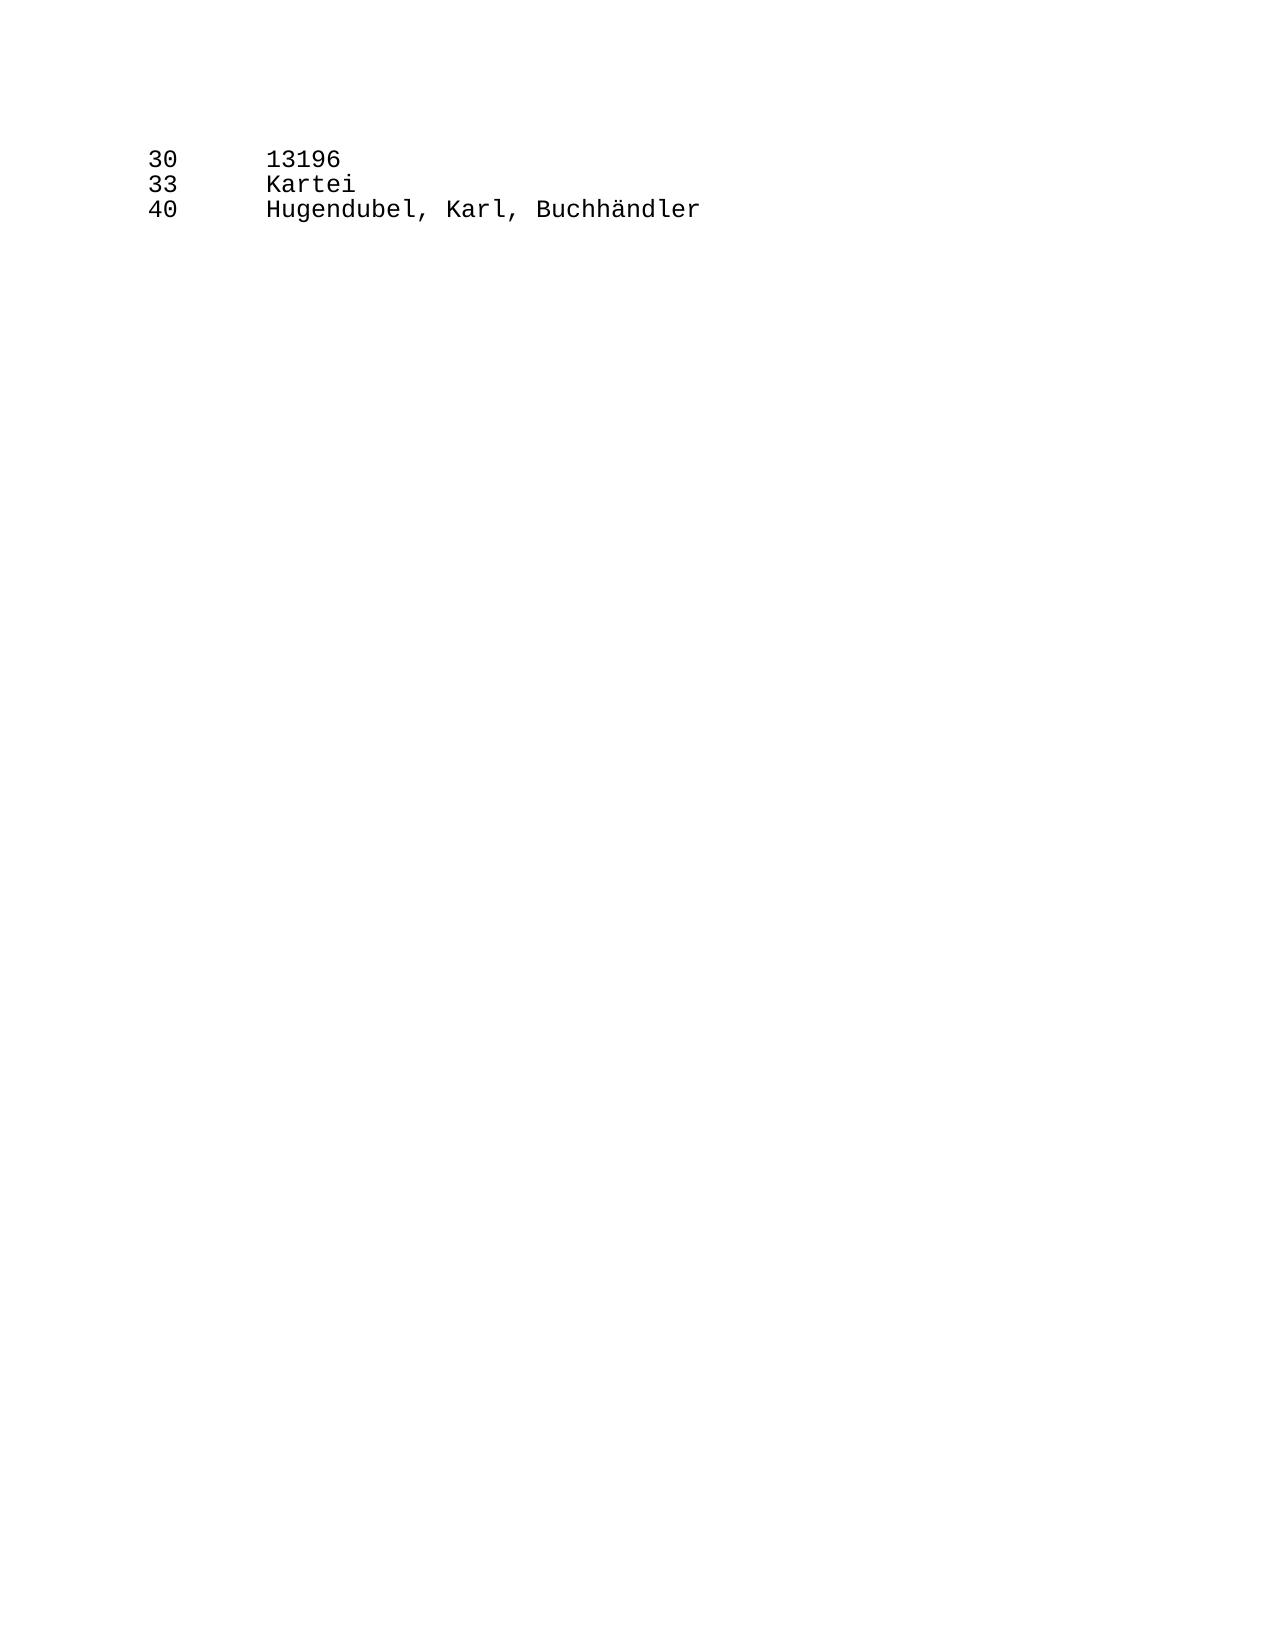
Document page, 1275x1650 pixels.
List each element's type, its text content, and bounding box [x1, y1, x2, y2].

text 30 13196 [148, 148, 1127, 173]
text 40 p[1{Hugendubel}, 2{Karl}, 5{Buchhändler}]p [148, 198, 1127, 223]
text 33 Kartei [148, 173, 1127, 198]
